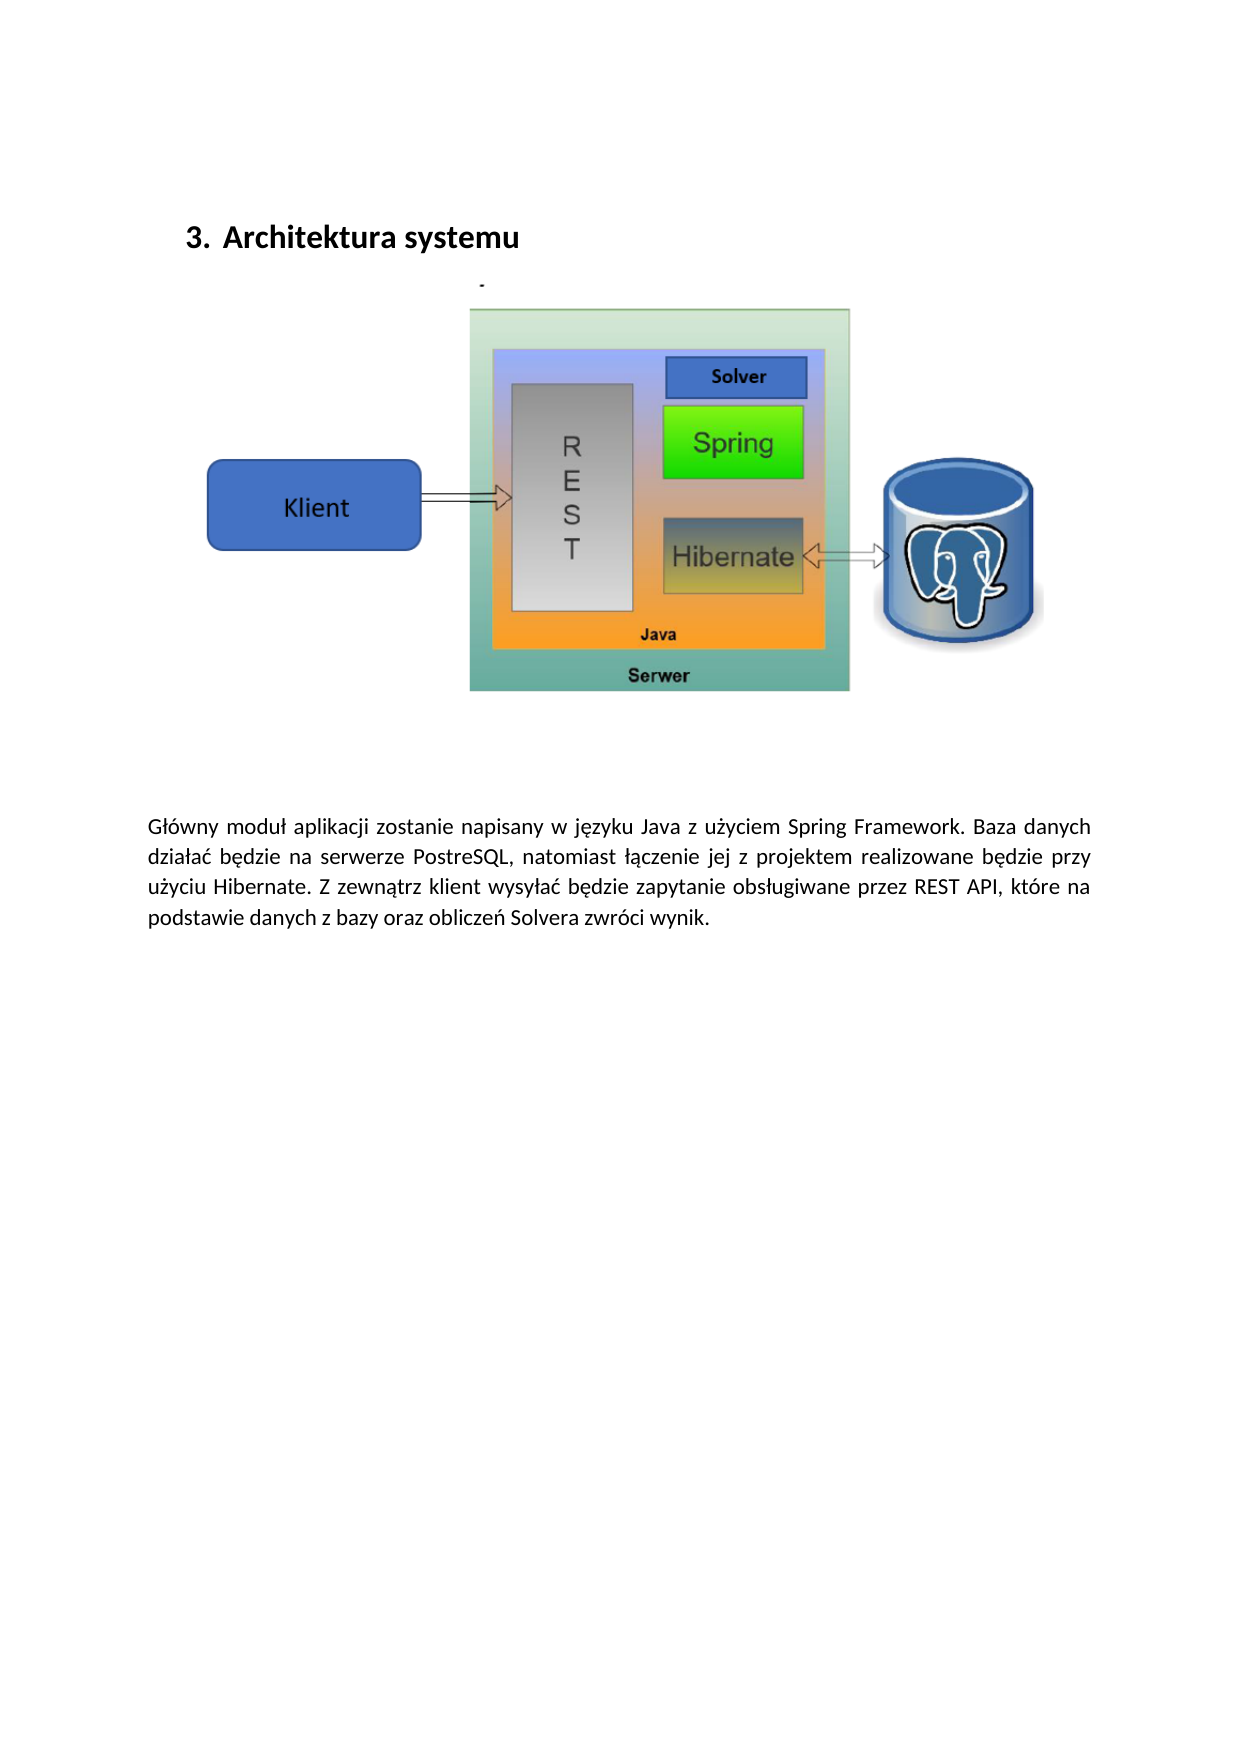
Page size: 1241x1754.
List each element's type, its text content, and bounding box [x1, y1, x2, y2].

text Główny moduł aplikacji zostanie napisany w języku Java z użyciem Spring Framework. Baza danych działać będzie na serwerze PostreSQL, natomiast łączenie jej z projektem realizowane będzie przy użyciu Hibernate. Z zewnątrz klient wysyłać będzie zapytanie obsługiwane przez REST API, które na podstawie danych z bazy oraz obliczeń Solvera zwróci wynik. [148, 812, 1093, 931]
picture [147, 260, 1093, 733]
subtitle Architektura systemu [185, 217, 1093, 257]
